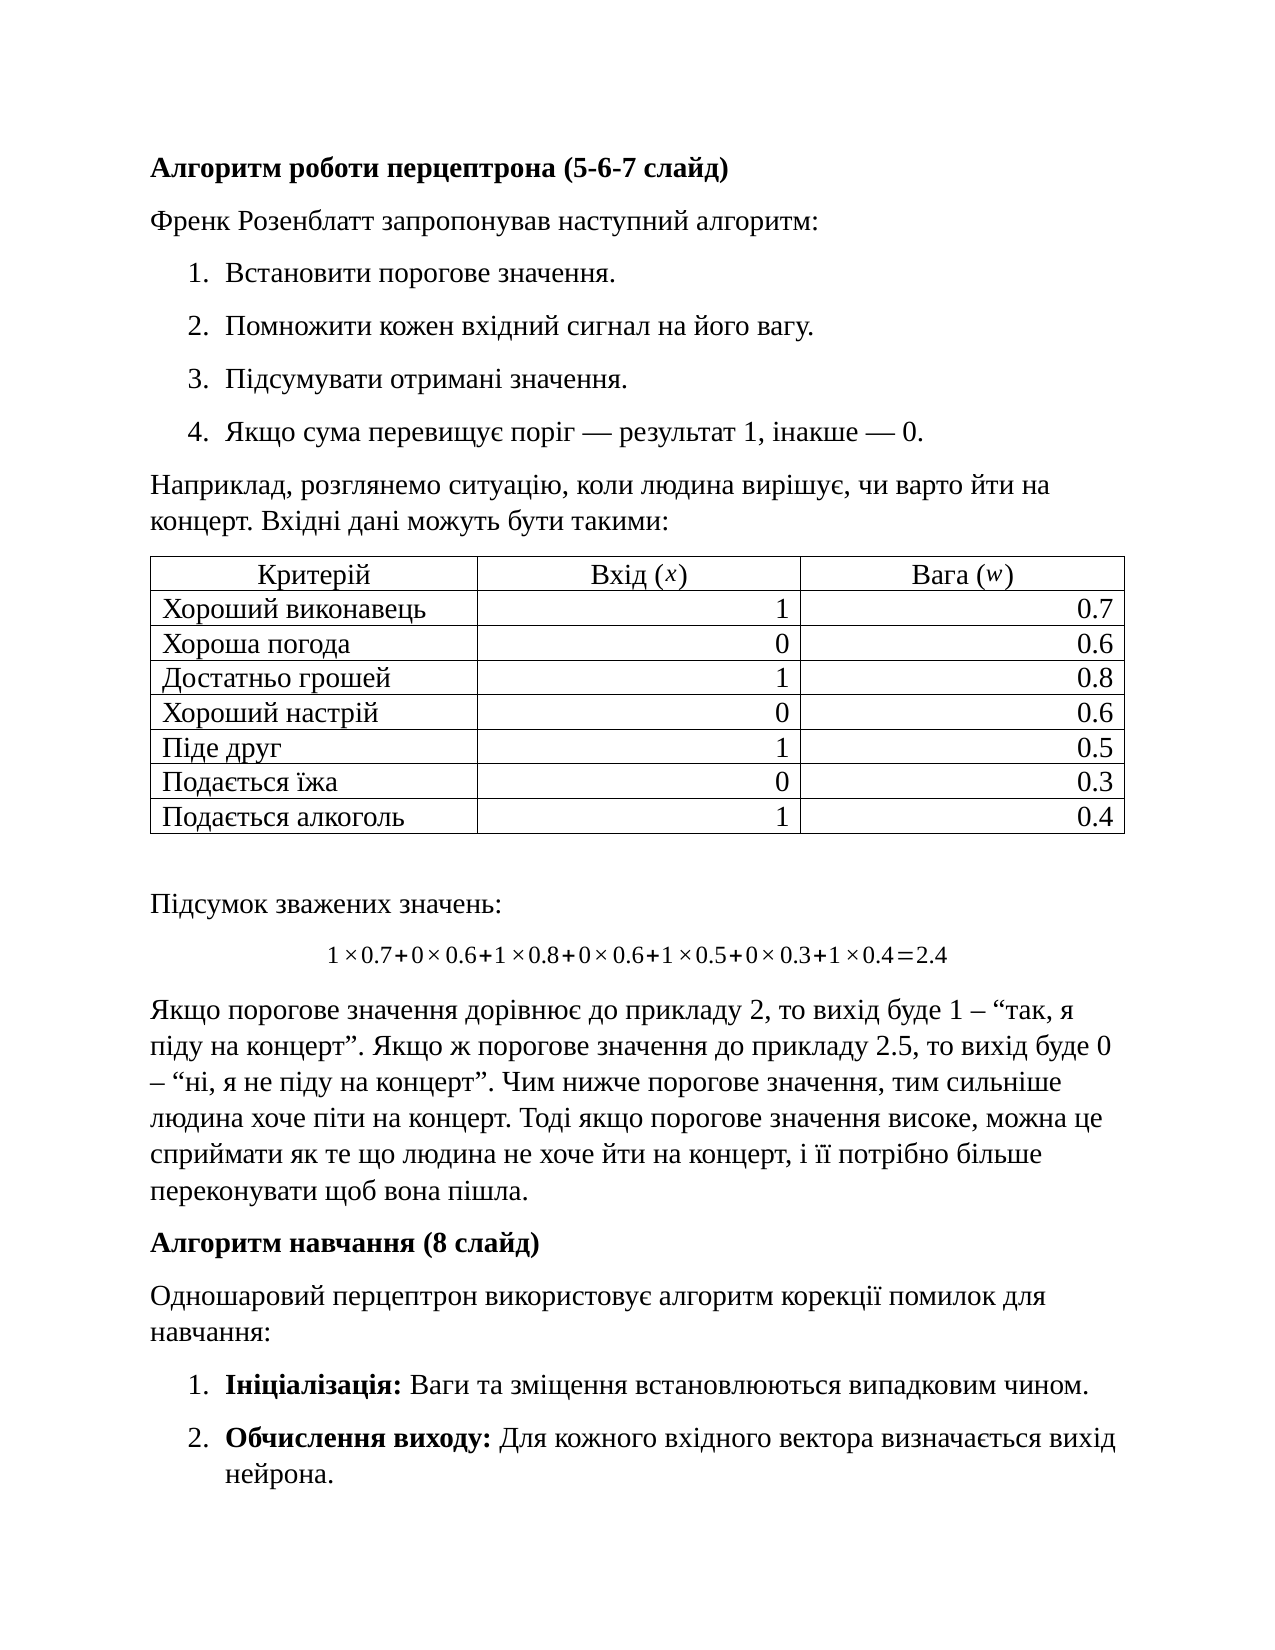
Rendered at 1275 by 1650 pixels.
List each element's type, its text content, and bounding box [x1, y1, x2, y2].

table_cell 0 [478, 764, 800, 798]
list Якщо сума перевищує поріг — результат 1, інакше — 0. [187, 414, 1125, 448]
list Ініціалізація: Ваги та зміщення встановлюються випадковим чином. [187, 1367, 1125, 1401]
table_cell Хороший настрій [151, 695, 477, 729]
text Алгоритм роботи перцептрона (5-6-7 слайд) [150, 150, 1125, 183]
table_cell 0.3 [801, 764, 1124, 798]
table_cell 1 [478, 730, 800, 763]
table_cell 1 [478, 799, 800, 832]
table_cell 1 [478, 661, 800, 694]
table_cell 0.8 [801, 661, 1124, 694]
table_cell 0.6 [801, 695, 1124, 729]
text Якщо порогове значення дорівнює до прикладу 2, то вихід буде 1 – “так, я піду на концерт”. Якщо ж порогове значення до прикладу 2.5, то вихід буде 0 – “ні, я не піду на концерт”. Чим нижче порогове значення, тим сильніше людина хоче піти на концерт. Тоді якщо порогове значення високе, можна це сприймати як те що людина не хоче йти на концерт, і її потрібно більше переконувати щоб вона пішла. [150, 992, 1125, 1206]
list Підсумувати отримані значення. [187, 361, 1125, 395]
table_header Вхід () [478, 557, 800, 590]
table_cell 0 [478, 626, 800, 659]
list Встановити порогове значення. [187, 256, 1125, 289]
table_cell 0.6 [801, 626, 1124, 659]
text Френк Розенблатт запропонував наступний алгоритм: [150, 203, 1125, 236]
table_cell 0.5 [801, 730, 1124, 763]
table_cell 0.7 [801, 591, 1124, 625]
text Наприклад, розглянемо ситуацію, коли людина вирішує, чи варто йти на концерт. Вхідні дані можуть бути такими: [150, 467, 1125, 537]
table_cell 0 [478, 695, 800, 729]
text Підсумок зважених значень: [150, 886, 1125, 920]
table_header Вага () [801, 557, 1124, 590]
table_cell Піде друг [151, 730, 477, 763]
table_cell 1 [478, 591, 800, 625]
list Обчислення виходу: Для кожного вхідного вектора визначається вихід нейрона. [187, 1420, 1125, 1490]
table_cell Подається їжа [151, 764, 477, 798]
table_cell Достатньо грошей [151, 661, 477, 694]
table_cell Подається алкоголь [151, 799, 477, 832]
table_header Критерій [151, 557, 477, 590]
text Одношаровий перцептрон використовує алгоритм корекції помилок для навчання: [150, 1278, 1125, 1348]
list Помножити кожен вхідний сигнал на його вагу. [187, 308, 1125, 342]
table_cell Хороша погода [151, 626, 477, 659]
table_cell 0.4 [801, 799, 1124, 832]
text Алгоритм навчання (8 слайд) [150, 1226, 1125, 1259]
table_cell Хороший виконавець [151, 591, 477, 625]
